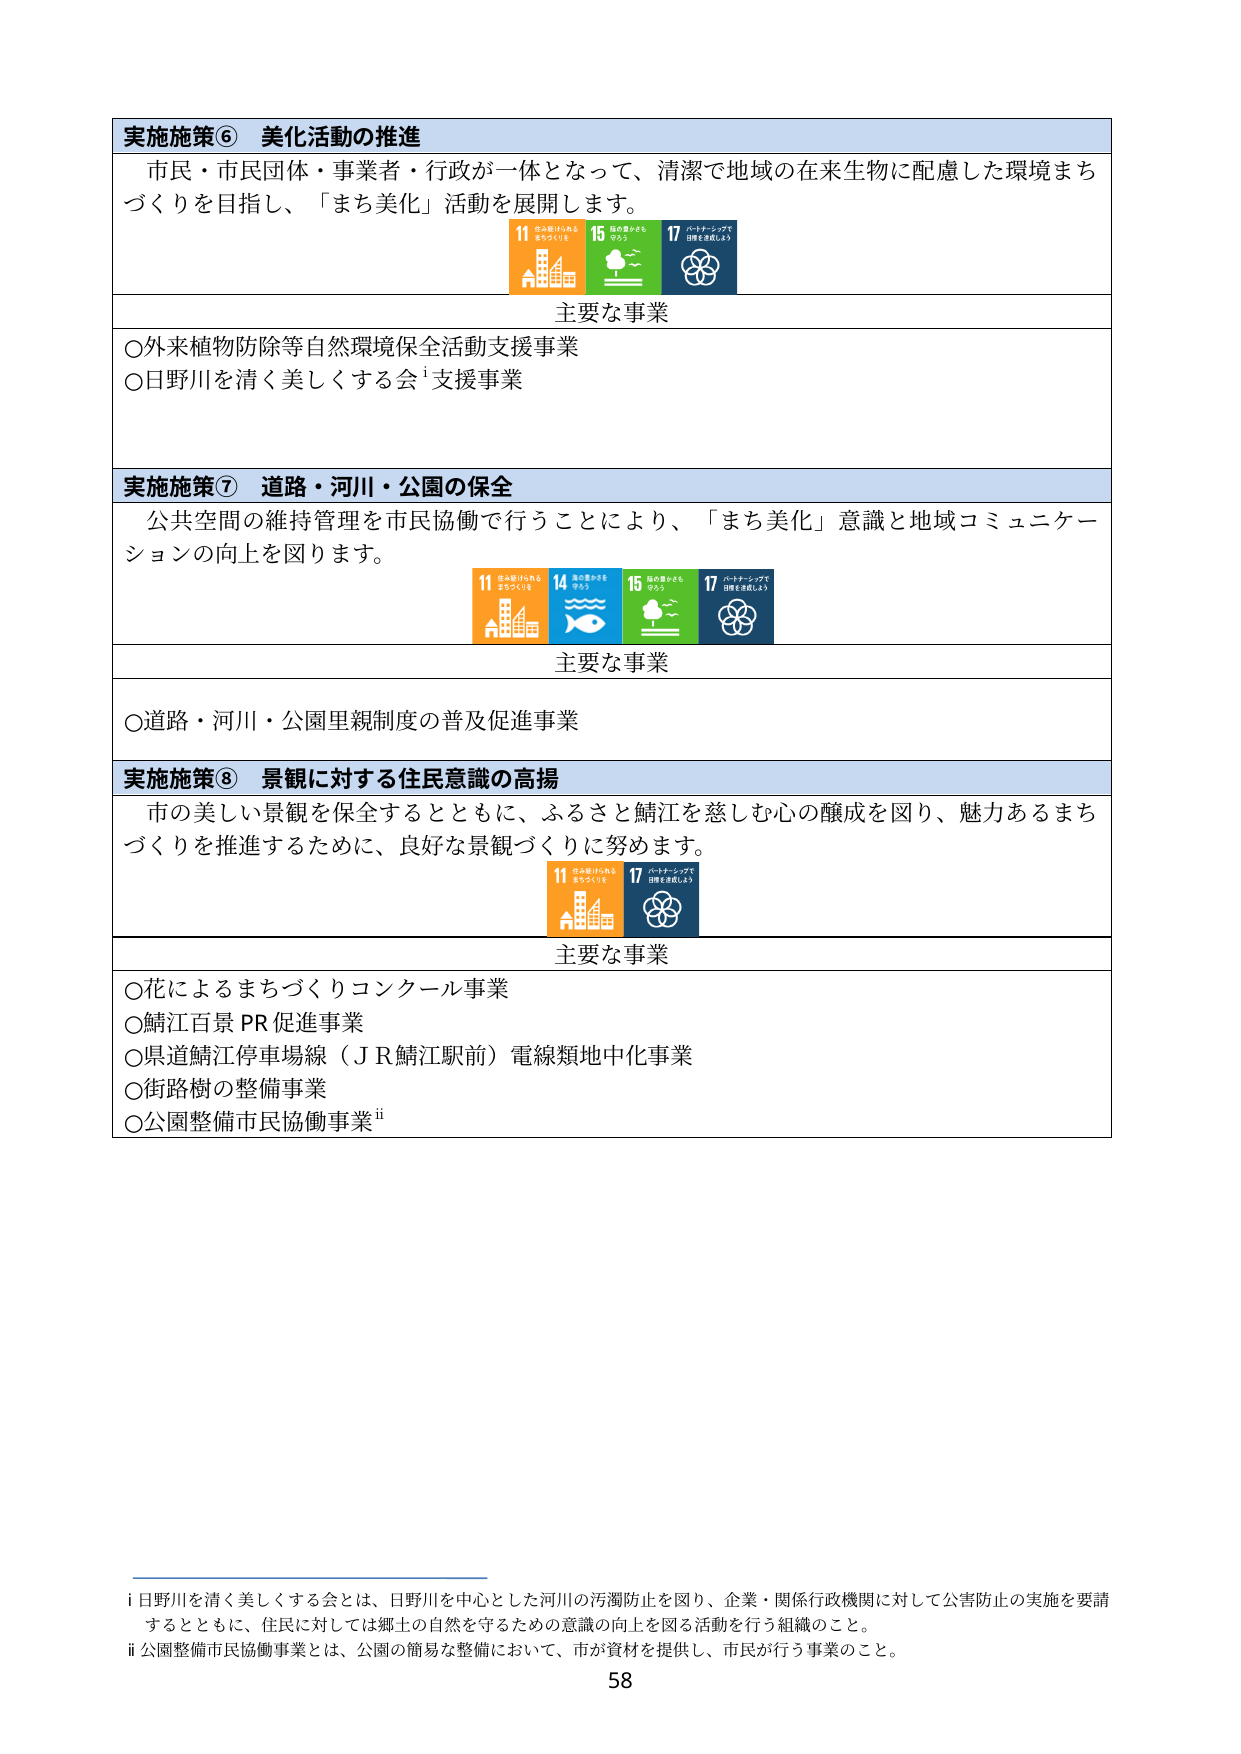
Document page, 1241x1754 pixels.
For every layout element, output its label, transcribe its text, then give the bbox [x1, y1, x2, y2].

table_header 実施施策⑥ 美化活動の推進 [113, 119, 1111, 152]
picture [565, 605, 605, 609]
table_cell ○道路・河川・公園里親制度の普及促進事業 [113, 679, 1111, 760]
table_cell 主要な事業 [113, 938, 1111, 970]
table_cell 主要な事業 [113, 295, 1111, 328]
table_cell 実施施策⑦ 道路・河川・公園の保全 [113, 469, 1111, 502]
table_cell ○花によるまちづくりコンクール事業 ○鯖江百景PR促進事業 ○県道鯖江停車場線（ＪＲ鯖江駅前）電線類地中化事業 ○街路樹の整備事業 ○公園整備市民協働事業ⅱ [113, 971, 1111, 1137]
picture [592, 575, 600, 580]
picture [573, 575, 589, 581]
table_cell 市の美しい景観を保全するとともに、ふるさと鯖江を慈しむ心の醸成を図り、魅力あるまちづくりを推進するために、良好な景観づくりに努めます。 [113, 796, 1111, 936]
picture [554, 575, 566, 590]
picture [566, 614, 605, 633]
picture [573, 584, 583, 589]
picture [565, 599, 605, 603]
table_cell 実施施策⑧ 景観に対する住民意識の高揚 [113, 761, 1111, 794]
table_cell 主要な事業 [113, 645, 1111, 678]
table_cell 市民・市民団体・事業者・行政が一体となって、清潔で地域の在来生物に配慮した環境まちづくりを目指し、「まち美化」活動を展開します。 [113, 154, 1111, 294]
table_cell 公共空間の維持管理を市民協働で行うことにより、「まち美化」意識と地域コミュニケーションの向上を図ります。 [113, 503, 1111, 644]
table_cell ○外来植物防除等自然環境保全活動支援事業 ○日野川を清く美しくする会ⅰ支援事業 [113, 329, 1111, 468]
